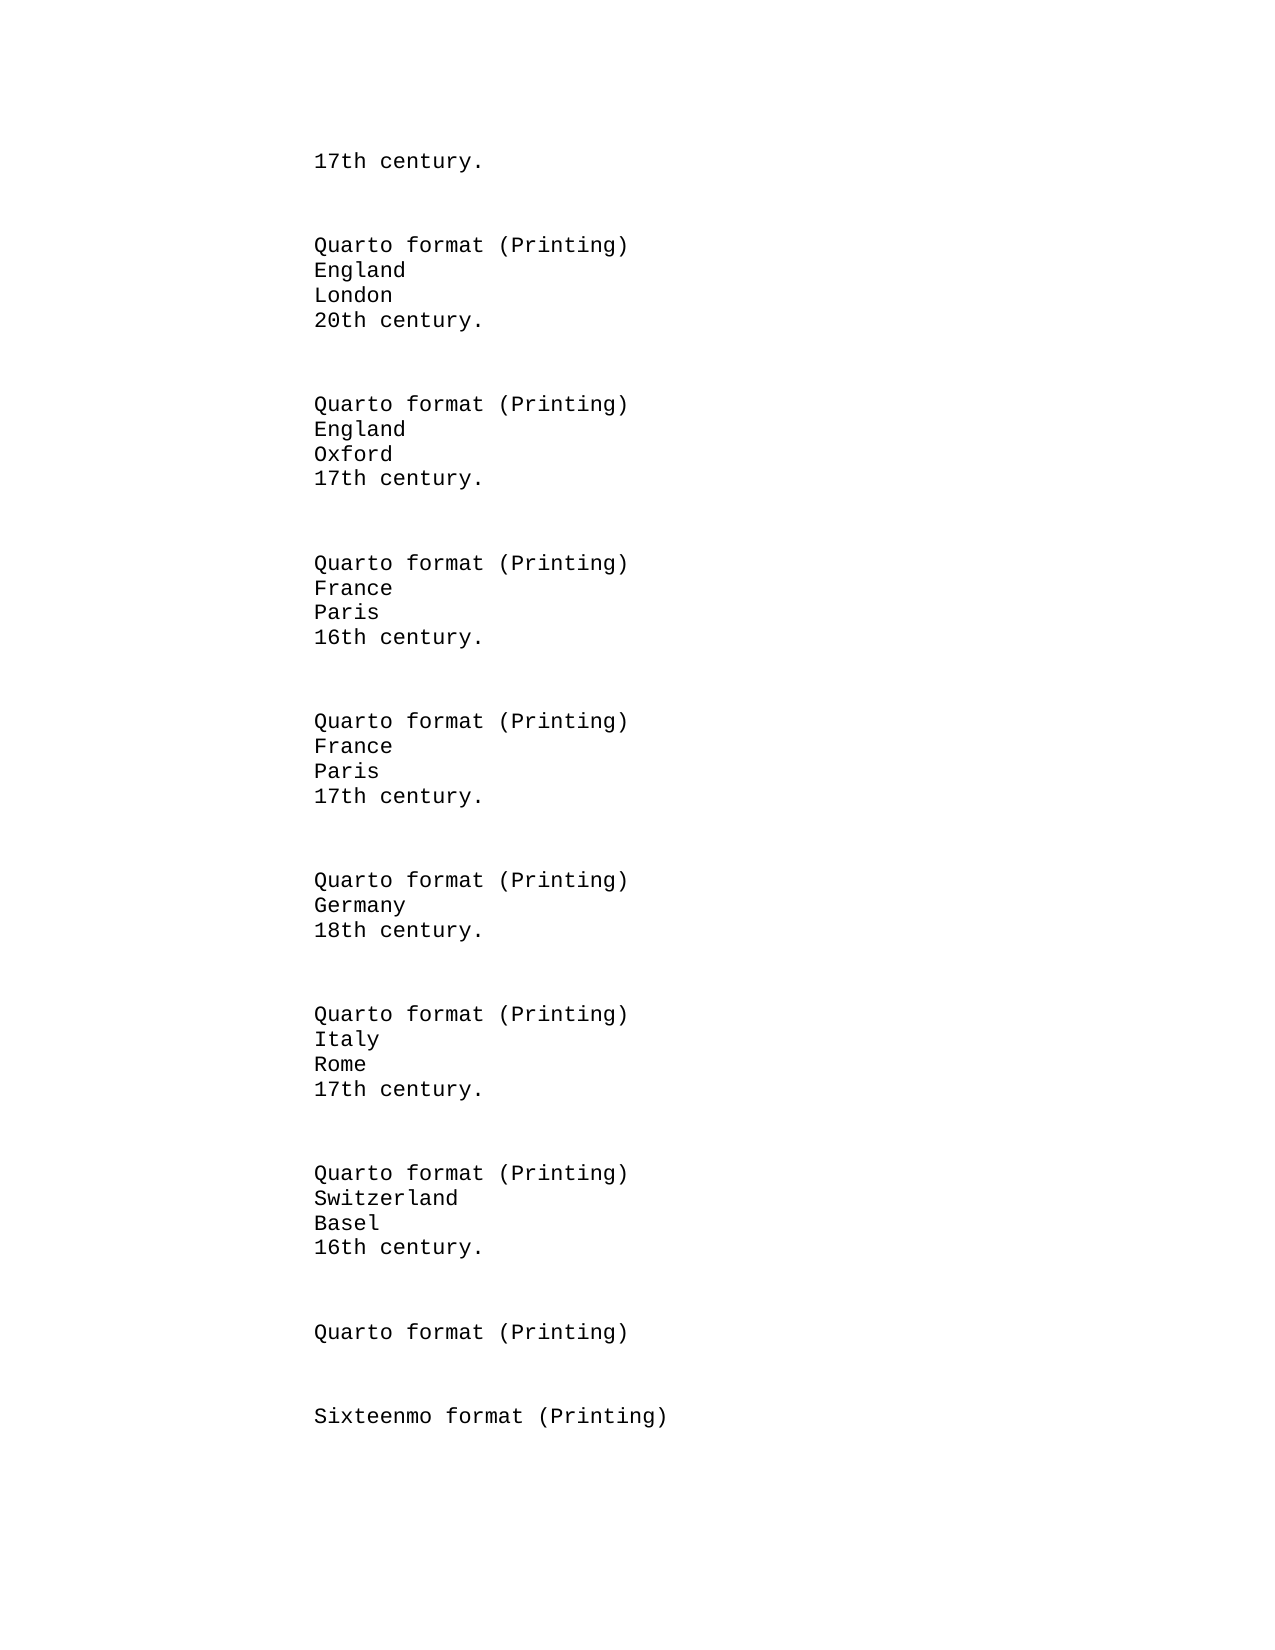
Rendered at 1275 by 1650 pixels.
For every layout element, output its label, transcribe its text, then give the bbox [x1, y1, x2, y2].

text Germany [156, 894, 1118, 919]
text Italy [156, 1028, 1118, 1053]
text France [156, 577, 1118, 601]
text Paris [156, 760, 1118, 785]
text 16th century. [156, 1236, 1118, 1261]
text Basel [156, 1212, 1118, 1236]
text Rome [156, 1053, 1118, 1078]
text 17th century. [156, 467, 1118, 492]
text Quarto format (Printing) [156, 1321, 1118, 1346]
text Quarto format (Printing) [156, 711, 1118, 735]
text Switzerland [156, 1187, 1118, 1212]
text France [156, 735, 1118, 760]
text Sixteenmo format (Printing) [156, 1405, 1118, 1430]
text Oxford [156, 443, 1118, 467]
text Quarto format (Printing) [156, 393, 1118, 418]
text Quarto format (Printing) [156, 869, 1118, 894]
text 20th century. [156, 309, 1118, 333]
text England [156, 418, 1118, 443]
text England [156, 259, 1118, 284]
text 17th century. [156, 150, 1118, 175]
text Quarto format (Printing) [156, 234, 1118, 259]
text 16th century. [156, 626, 1118, 651]
text Quarto format (Printing) [156, 552, 1118, 577]
text 18th century. [156, 919, 1118, 944]
text 17th century. [156, 785, 1118, 810]
text Quarto format (Printing) [156, 1162, 1118, 1187]
text Quarto format (Printing) [156, 1003, 1118, 1028]
text 17th century. [156, 1078, 1118, 1102]
text London [156, 284, 1118, 309]
text Paris [156, 601, 1118, 626]
